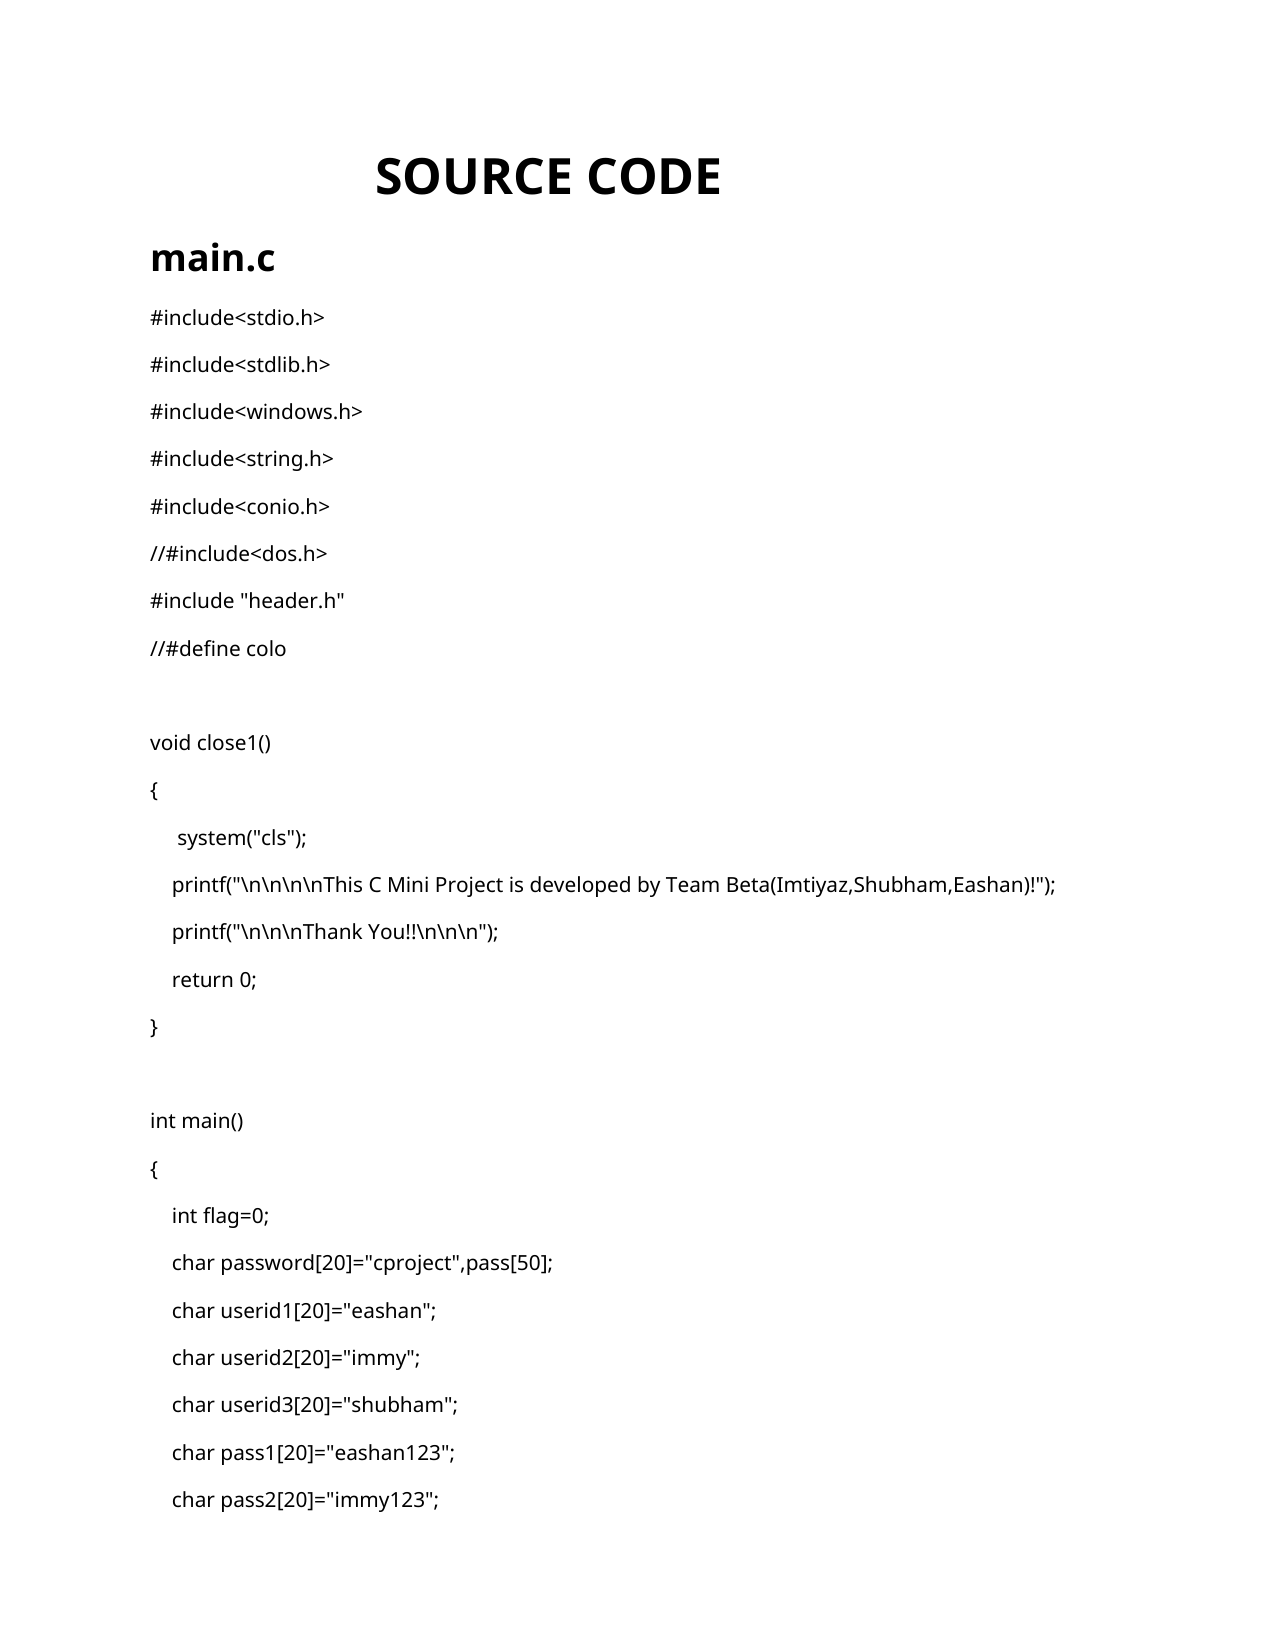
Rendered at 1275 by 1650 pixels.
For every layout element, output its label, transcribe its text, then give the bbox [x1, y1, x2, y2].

text printf("\n\n\nThank You!!\n\n\n"); [150, 917, 1162, 946]
text char pass1[20]="eashan123"; [150, 1438, 1162, 1466]
text char userid3[20]="shubham"; [150, 1390, 1162, 1419]
text SOURCE CODE [75, 141, 1162, 209]
text #include<stdlib.h> [150, 350, 1162, 378]
text #include<conio.h> [150, 492, 1162, 520]
text #include<stdio.h> [150, 303, 1162, 331]
text } [150, 1012, 1162, 1040]
text { [150, 776, 1162, 804]
text #include<windows.h> [150, 397, 1162, 426]
text char userid1[20]="eashan"; [150, 1296, 1162, 1324]
text char password[20]="cproject",pass[50]; [150, 1248, 1162, 1277]
text int flag=0; [150, 1201, 1162, 1229]
text printf("\n\n\n\nThis C Mini Project is developed by Team Beta(Imtiyaz,Shubham,Eashan)!"); [150, 870, 1162, 898]
text #include<string.h> [150, 444, 1162, 473]
text main.c [150, 231, 1162, 282]
text //#include<dos.h> [150, 539, 1162, 567]
text system("cls"); [150, 823, 1162, 851]
text char pass2[20]="immy123"; [150, 1485, 1162, 1513]
text return 0; [150, 965, 1162, 993]
text { [150, 1154, 1162, 1182]
text char userid2[20]="immy"; [150, 1343, 1162, 1371]
text //#define colo [150, 634, 1162, 662]
text #include "header.h" [150, 586, 1162, 615]
text int main() [150, 1107, 1162, 1135]
text void close1() [150, 728, 1162, 757]
